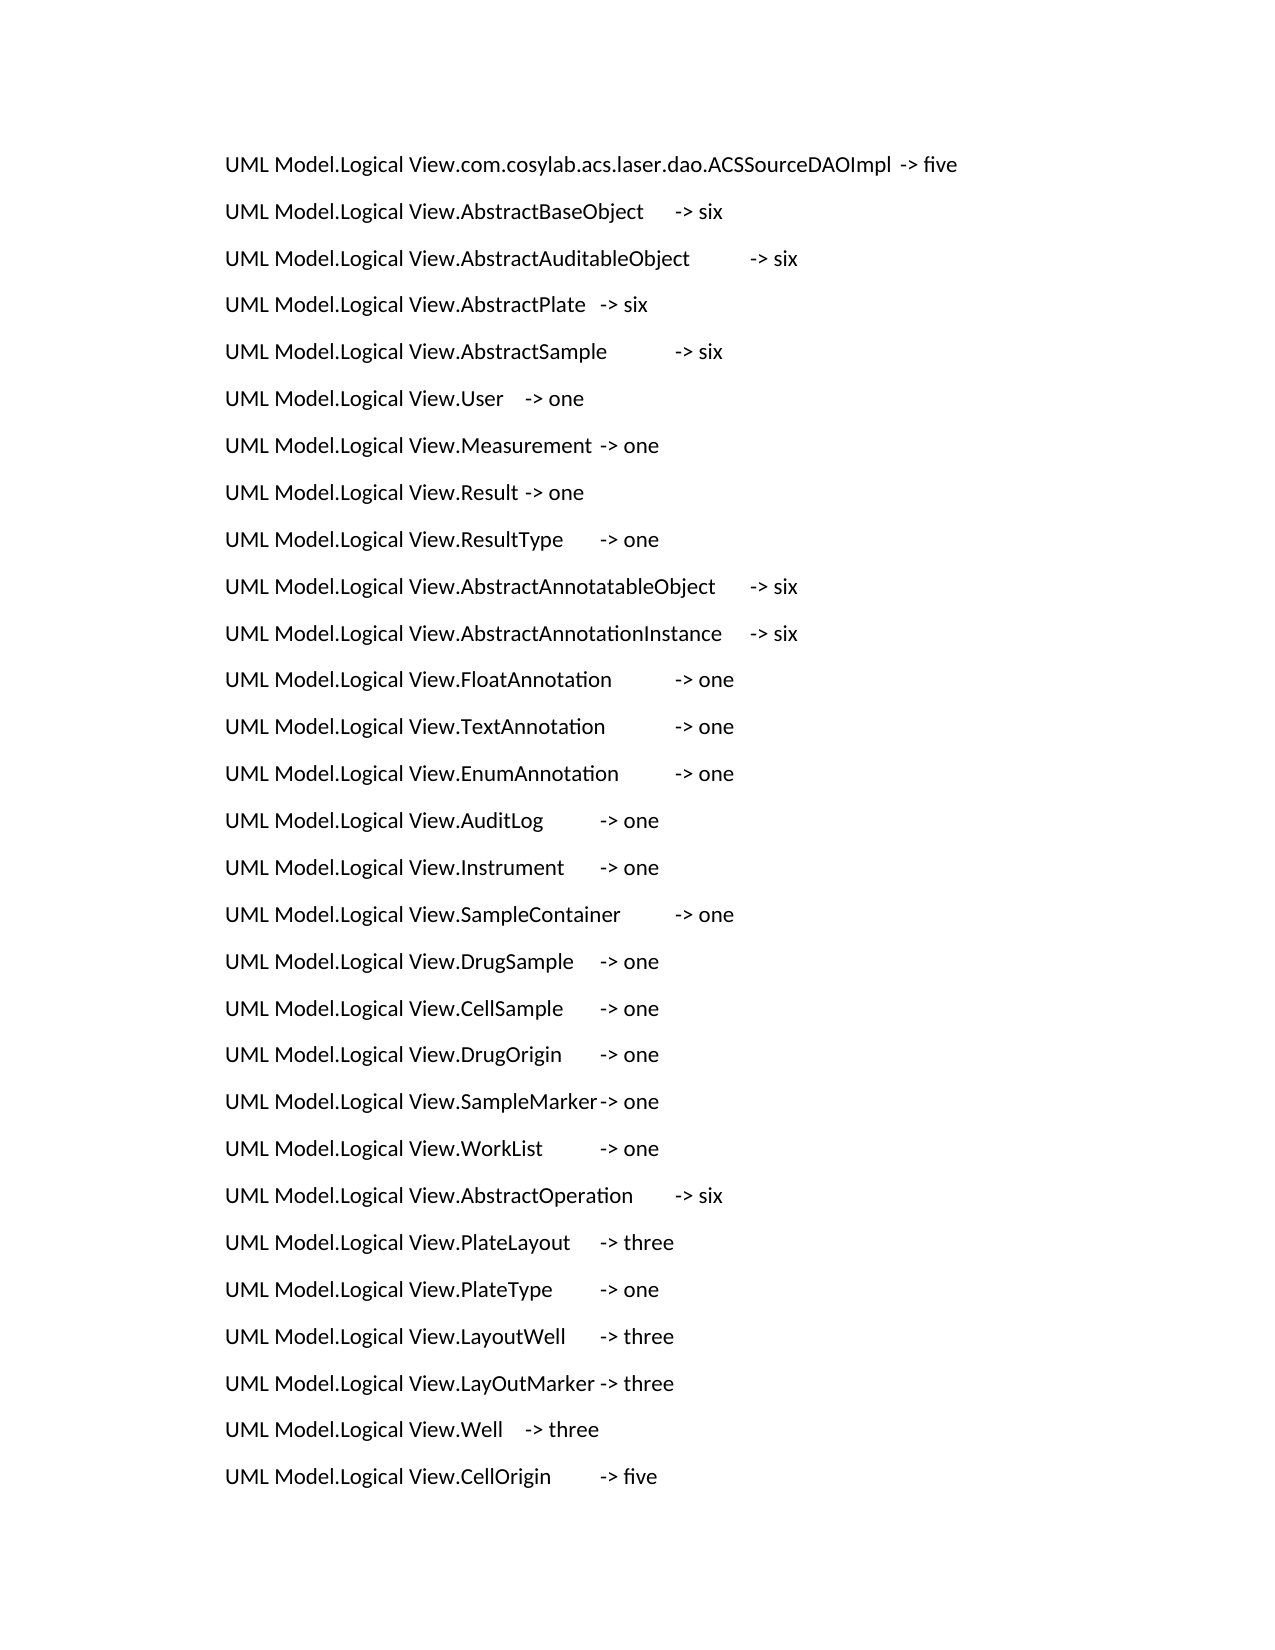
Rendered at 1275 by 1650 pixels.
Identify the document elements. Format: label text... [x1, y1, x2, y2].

text UML Model.Logical View.Measurement -> one [150, 431, 1125, 459]
text UML Model.Logical View.AbstractBaseObject -> six [150, 197, 1125, 225]
text UML Model.Logical View.LayoutWell -> three [150, 1322, 1125, 1350]
text UML Model.Logical View.PlateLayout -> three [150, 1228, 1125, 1256]
text UML Model.Logical View.FloatAnnotation -> one [150, 666, 1125, 694]
text UML Model.Logical View.Instrument -> one [150, 853, 1125, 881]
text UML Model.Logical View.com.cosylab.acs.laser.dao.ACSSourceDAOImpl -> five [150, 150, 1125, 178]
text UML Model.Logical View.AbstractPlate -> six [150, 291, 1125, 319]
text UML Model.Logical View.AuditLog -> one [150, 806, 1125, 834]
text UML Model.Logical View.User -> one [150, 384, 1125, 412]
text UML Model.Logical View.AbstractOperation -> six [150, 1181, 1125, 1209]
text UML Model.Logical View.AbstractAnnotatableObject -> six [150, 572, 1125, 600]
text UML Model.Logical View.LayOutMarker -> three [150, 1369, 1125, 1397]
text UML Model.Logical View.AbstractSample -> six [150, 337, 1125, 366]
text UML Model.Logical View.EnumAnnotation -> one [150, 759, 1125, 787]
text UML Model.Logical View.CellOrigin -> five [150, 1462, 1125, 1491]
text UML Model.Logical View.PlateType -> one [150, 1275, 1125, 1303]
text UML Model.Logical View.SampleMarker -> one [150, 1087, 1125, 1116]
text UML Model.Logical View.DrugSample -> one [150, 947, 1125, 975]
text UML Model.Logical View.CellSample -> one [150, 994, 1125, 1022]
text UML Model.Logical View.Result -> one [150, 478, 1125, 506]
text UML Model.Logical View.DrugOrigin -> one [150, 1041, 1125, 1069]
text UML Model.Logical View.WorkList -> one [150, 1134, 1125, 1162]
text UML Model.Logical View.SampleContainer -> one [150, 900, 1125, 928]
text UML Model.Logical View.AbstractAnnotationInstance -> six [150, 619, 1125, 647]
text UML Model.Logical View.AbstractAuditableObject -> six [150, 244, 1125, 272]
text UML Model.Logical View.Well -> three [150, 1416, 1125, 1444]
text UML Model.Logical View.TextAnnotation -> one [150, 712, 1125, 741]
text UML Model.Logical View.ResultType -> one [150, 525, 1125, 553]
